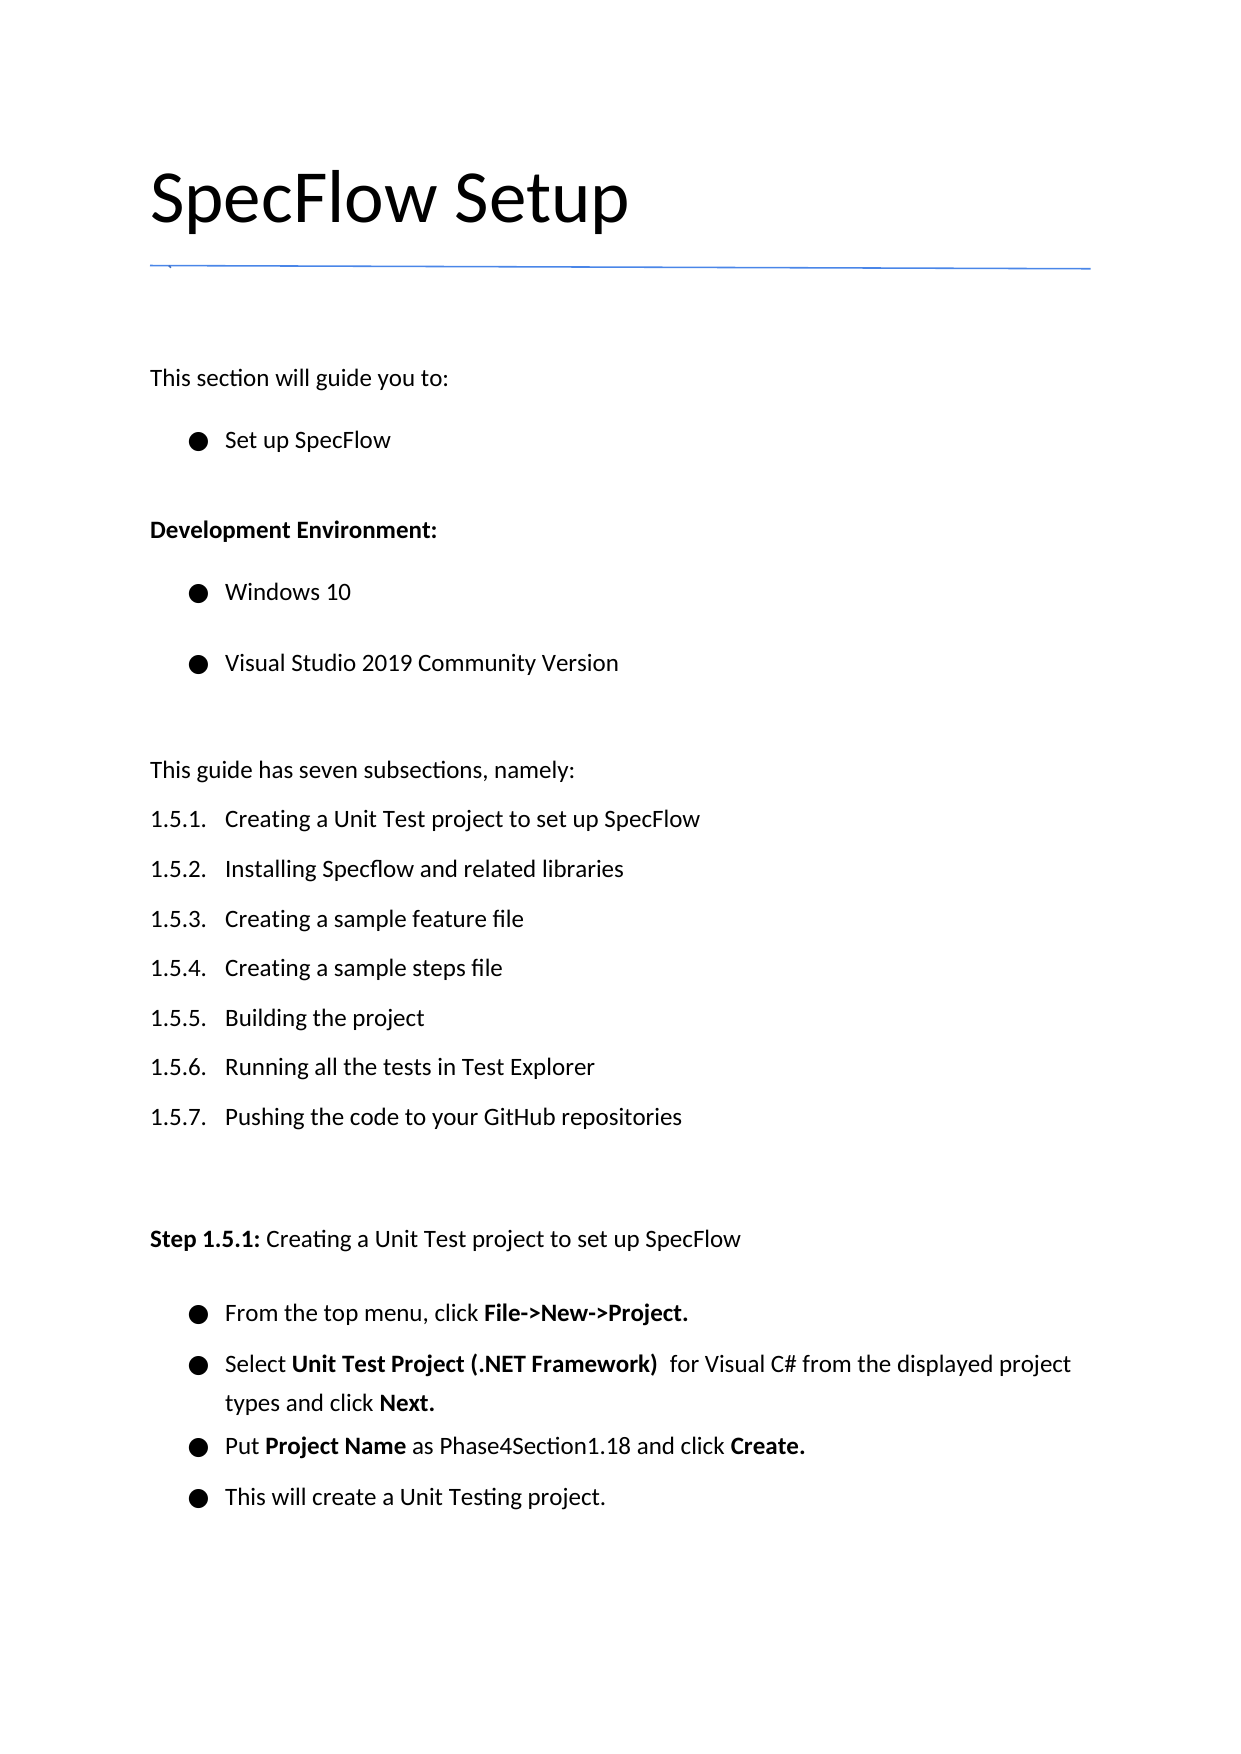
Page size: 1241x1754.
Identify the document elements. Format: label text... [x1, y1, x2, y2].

text This guide has seven subsections, namely: [150, 754, 1090, 784]
list Creating a sample steps file [150, 952, 1090, 983]
text Step 1.5.1: Creating a Unit Test project to set up SpecFlow [150, 1223, 1090, 1254]
list Pushing the code to your GitHub repositories [150, 1101, 1090, 1132]
text This section will guide you to: [150, 362, 1090, 392]
list This will create a Unit Testing project. [187, 1468, 1090, 1520]
list Set up SpecFlow [187, 412, 1090, 463]
list Select Unit Test Project (.NET Framework) for Visual C# from the displayed project types and click Next. [187, 1336, 1090, 1417]
list Windows 10 [187, 564, 1090, 615]
text SpecFlow Setup [150, 150, 1090, 242]
list From the top menu, click File->New->Project. [187, 1284, 1090, 1336]
list Creating a sample feature file [150, 903, 1090, 933]
list Put Project Name as Phase4Section1.18 and click Create. [187, 1417, 1090, 1468]
list Running all the tests in Test Explorer [150, 1052, 1090, 1082]
list Creating a Unit Test project to set up SpecFlow [150, 804, 1090, 834]
list Visual Studio 2019 Community Version [187, 634, 1090, 685]
list Building the project [150, 1002, 1090, 1032]
list Installing Specflow and related libraries [150, 853, 1090, 884]
text Development Environment: [150, 514, 1090, 544]
